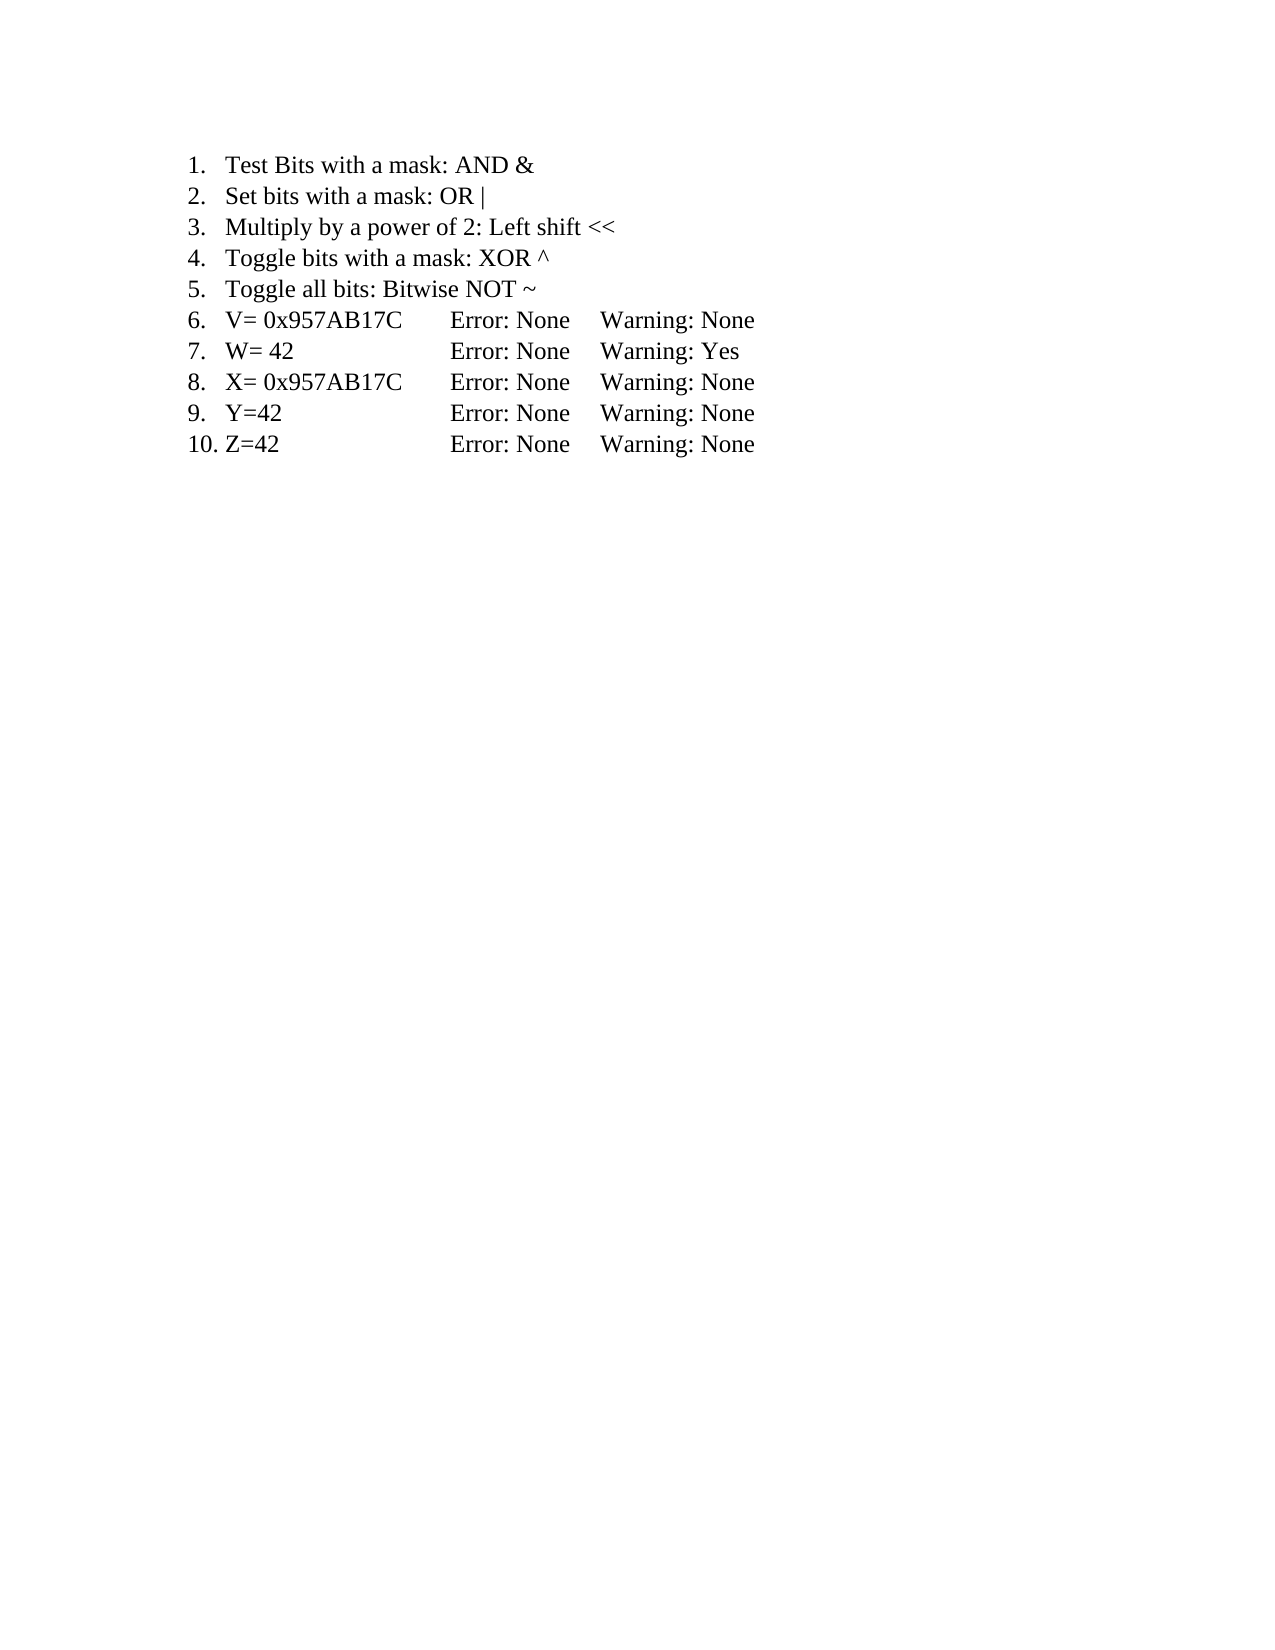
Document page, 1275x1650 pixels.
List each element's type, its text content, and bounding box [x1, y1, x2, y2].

list Set bits with a mask: OR | [187, 181, 1125, 210]
list Test Bits with a mask: AND & [187, 150, 1125, 179]
list W= 42 Error: None Warning: Yes [187, 336, 1125, 365]
list V= 0x957AB17C Error: None Warning: None [187, 305, 1125, 334]
list Y=42 Error: None Warning: None [187, 398, 1125, 427]
list Z=42 Error: None Warning: None [187, 429, 1125, 458]
list Toggle all bits: Bitwise NOT ~ [187, 274, 1125, 303]
list Multiply by a power of 2: Left shift << [187, 212, 1125, 241]
list Toggle bits with a mask: XOR ^ [187, 243, 1125, 272]
list X= 0x957AB17C Error: None Warning: None [187, 367, 1125, 396]
